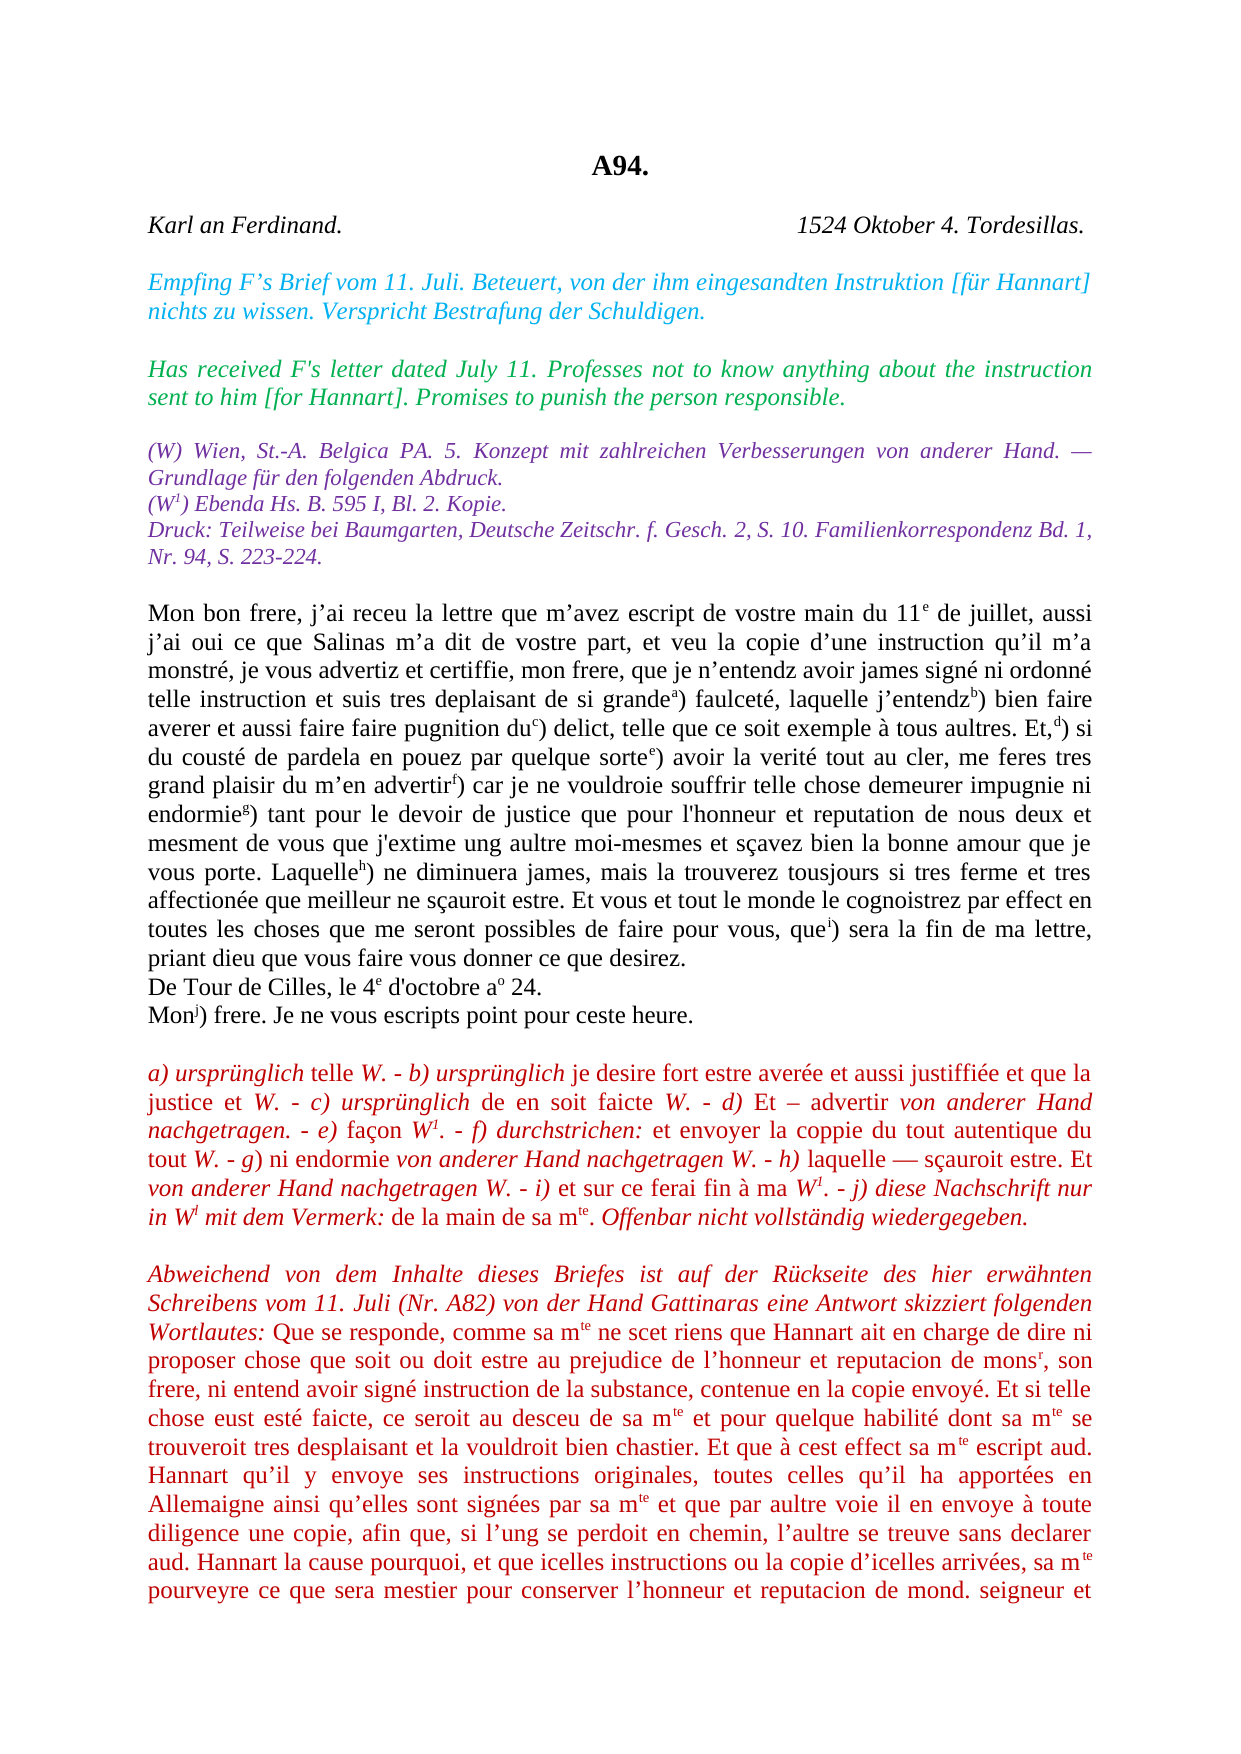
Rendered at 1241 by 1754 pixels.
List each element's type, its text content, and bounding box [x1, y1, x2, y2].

text (W1) Ebenda Hs. B. 595 I, Bl. 2. Kopie. [148, 490, 1093, 517]
text De Tour de Cilles, le 4e d'octobre ao 24. [148, 972, 1093, 1001]
text A94. [148, 148, 1093, 181]
table_header 1524 Oktober 4. Tordesillas. [616, 210, 1096, 239]
text Empfing F’s Brief vom 11. Juli. Beteuert, von der ihm eingesandten Instruktion [für Hannart] nichts zu wissen. Verspricht Bestrafung der Schuldigen. [148, 267, 1093, 325]
text Mon bon frere, j’ai receu la lettre que m’avez escript de vostre main du 11e de juillet, aussi j’ai oui ce que Salinas m’a dit de vostre part, et veu la copie d’une instruction qu’il m’a monstré, je vous advertiz et certiffie, mon frere, que je n’entendz avoir james signé ni ordonné telle instruction et suis tres deplaisant de si grandea) faulceté, laquelle j’entendzb) bien faire averer et aussi faire faire pugnition duc) delict, telle que ce soit exemple à tous aultres. Et,d) si du cousté de pardela en pouez par quelque sortee) avoir la verité tout au cler, me feres tres grand plaisir du m’en advertirf) car je ne vouldroie souffrir telle chose demeurer impugnie ni endormieg) tant pour le devoir de justice que pour l'honneur et reputation de nous deux et mesment de vous que j'extime ung aultre moi-mesmes et sçavez bien la bonne amour que je vous porte. Laquelleh) ne diminuera james, mais la trouverez tousjours si tres ferme et tres affectionée que meilleur ne sçauroit estre. Et vous et tout le monde le cognoistrez par effect en toutes les choses que me seront possibles de faire pour vous, quei) sera la fin de ma lettre, priant dieu que vous faire vous donner ce que desirez. [148, 598, 1093, 972]
text Druck: Teilweise bei Baumgarten, Deutsche Zeitschr. f. Gesch. 2, S. 10. Familienkorrespondenz Bd. 1, Nr. 94, S. 223-224. [148, 517, 1093, 569]
text (W) Wien, St.-A. Belgica PA. 5. Konzept mit zahlreichen Verbesserungen von anderer Hand. — Grundlage für den folgenden Abdruck. [148, 437, 1093, 490]
text a) ursprünglich telle W. - b) ursprünglich je desire fort estre averée et aussi justiffiée et que la justice et W. - c) ursprünglich de en soit faicte W. - d) Et – advertir von anderer Hand nachgetragen. - e) façon W1. - f) durchstrichen: et envoyer la coppie du tout autentique du tout W. - g) ni endormie von anderer Hand nachgetragen W. - h) laquelle — sçauroit estre. Et von anderer Hand nachgetragen W. - i) et sur ce ferai fin à ma W1. - j) diese Nachschrift nur in Wl mit dem Vermerk: de la main de sa mte. Offenbar nicht vollständig wiedergegeben. [148, 1058, 1093, 1231]
text Has received F's letter dated July 11. Professes not to know anything about the instruction sent to him [for Hannart]. Promises to punish the person responsible. [148, 354, 1093, 411]
text Monj) frere. Je ne vous escripts point pour ceste heure. [148, 1001, 1093, 1029]
table_header Karl an Ferdinand. [136, 210, 616, 239]
